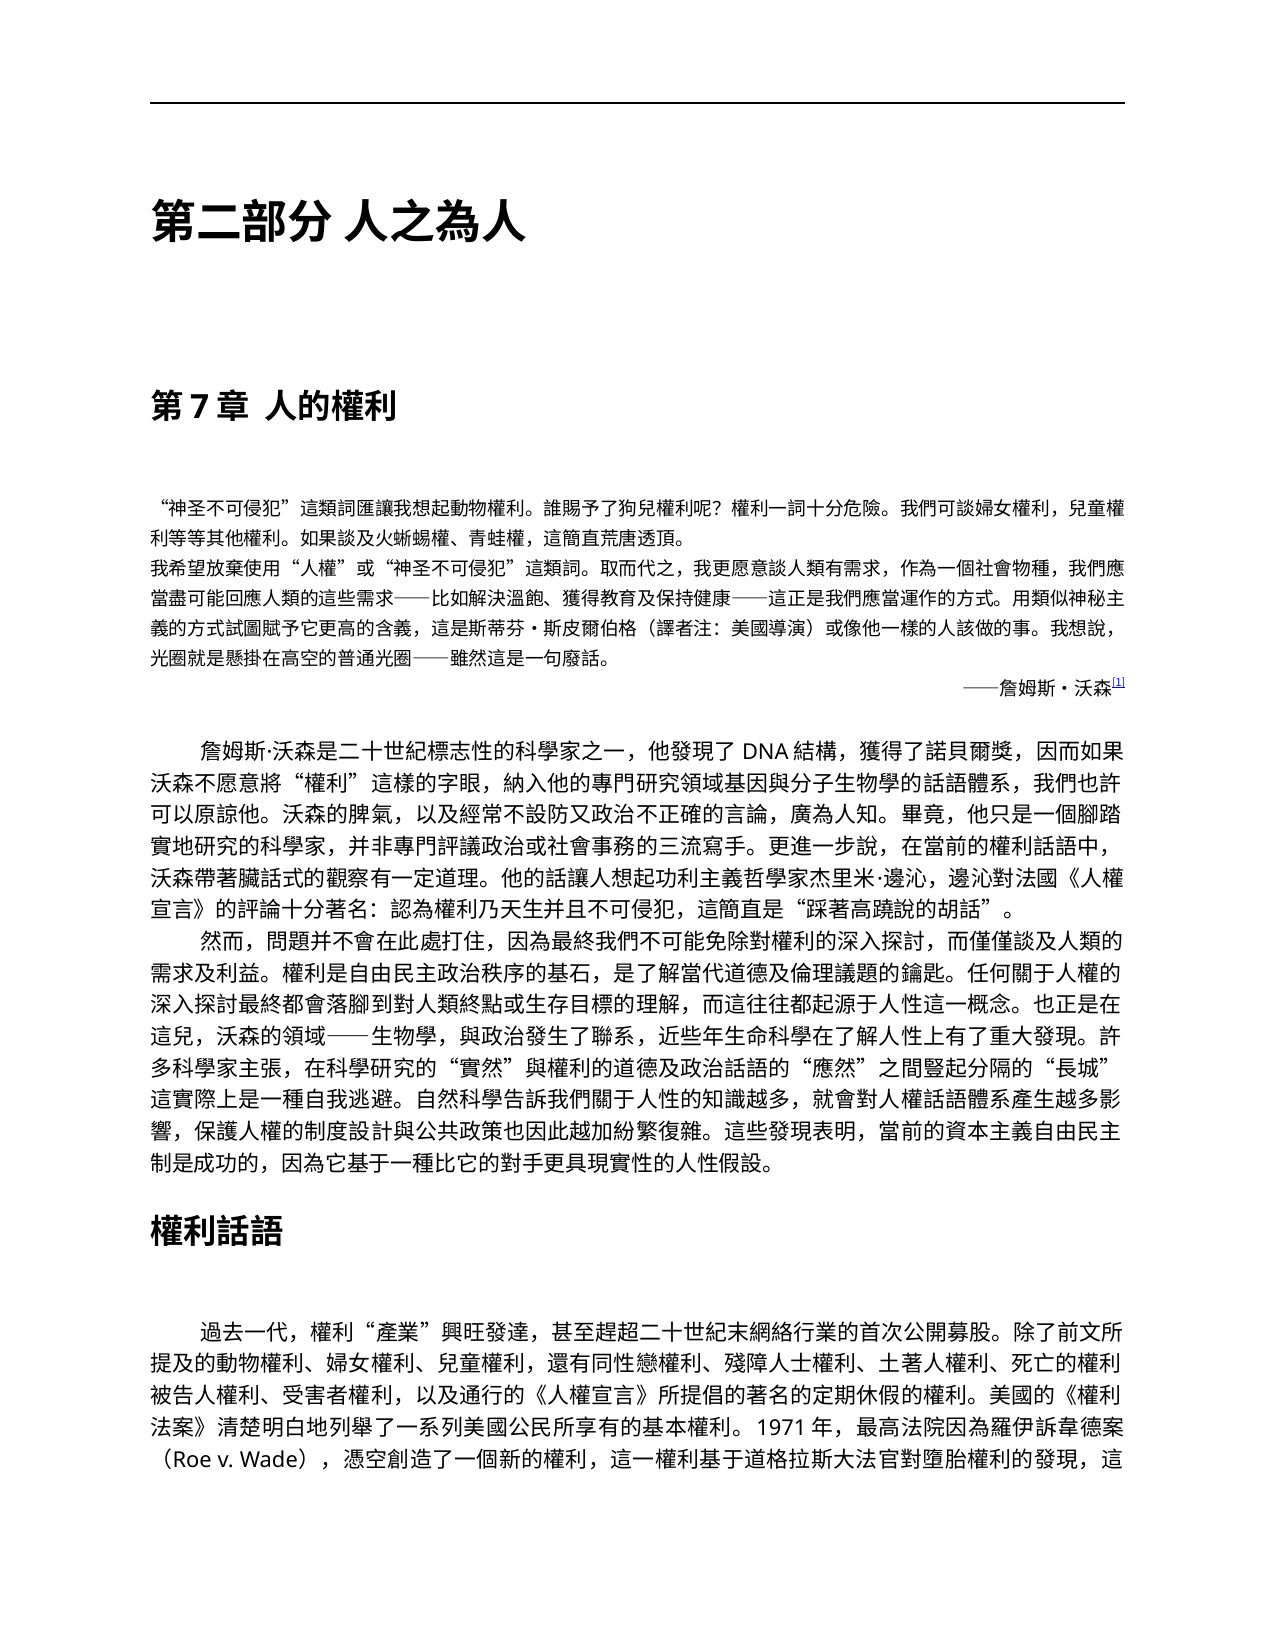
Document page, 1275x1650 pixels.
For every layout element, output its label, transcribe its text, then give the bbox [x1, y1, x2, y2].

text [150, 1315, 1125, 1473]
text ——詹姆斯·沃森[1] [150, 671, 1125, 701]
text 詹姆斯·沃森是二十世紀標志性的科學家之一，他發現了DNA結構，獲得了諾貝爾獎，因而如果沃森不愿意將“權利”這樣的字眼，納入他的專門研究領域基因與分子生物學的話語體系，我們也許可以原諒他。沃森的脾氣，以及經常不設防又政治不正確的言論，廣為人知。畢竟，他只是一個腳踏實地研究的科學家，并非專門評議政治或社會事務的三流寫手。更進一步說，在當前的權利話語中，沃森帶著臟話式的觀察有一定道理。他的話讓人想起功利主義哲學家杰里米·邊沁，邊沁對法國《人權宣言》的評論十分著名：認為權利乃天生并且不可侵犯，這簡直是“踩著高蹺說的胡話”。 [150, 734, 1125, 924]
subtitle 第7章 人的權利 [150, 380, 1125, 428]
subtitle 第二部分 人之為人 [150, 185, 1125, 252]
subtitle 權利話語 [150, 1204, 1125, 1253]
text 然而，問題并不會在此處打住，因為最終我們不可能免除對權利的深入探討，而僅僅談及人類的需求及利益。權利是自由民主政治秩序的基石，是了解當代道德及倫理議題的鑰匙。任何關于人權的深入探討最終都會落腳到對人類終點或生存目標的理解，而這往往都起源于人性這一概念。也正是在這兒，沃森的領域——生物學，與政治發生了聯系，近些年生命科學在了解人性上有了重大發現。許多科學家主張，在科學研究的“實然”與權利的道德及政治話語的“應然”之間豎起分隔的“長城”，這實際上是一種自我逃避。自然科學告訴我們關于人性的知識越多，就會對人權話語體系產生越多影響，保護人權的制度設計與公共政策也因此越加紛繁復雜。這些發現表明，當前的資本主義自由民主制是成功的，因為它基于一種比它的對手更具現實性的人性假設。 [150, 924, 1125, 1177]
text “神圣不可侵犯”這類詞匯讓我想起動物權利。誰賜予了狗兒權利呢？權利一詞十分危險。我們可談婦女權利，兒童權利等等其他權利。如果談及火蜥蜴權、青蛙權，這簡直荒唐透頂。 [150, 491, 1125, 551]
text 我希望放棄使用“人權”或“神圣不可侵犯”這類詞。取而代之，我更愿意談人類有需求，作為一個社會物種，我們應當盡可能回應人類的這些需求——比如解決溫飽、獲得教育及保持健康——這正是我們應當運作的方式。用類似神秘主義的方式試圖賦予它更高的含義，這是斯蒂芬·斯皮爾伯格（譯者注：美國導演）或像他一樣的人該做的事。我想說，光圈就是懸掛在高空的普通光圈——雖然這是一句廢話。 [150, 551, 1125, 671]
